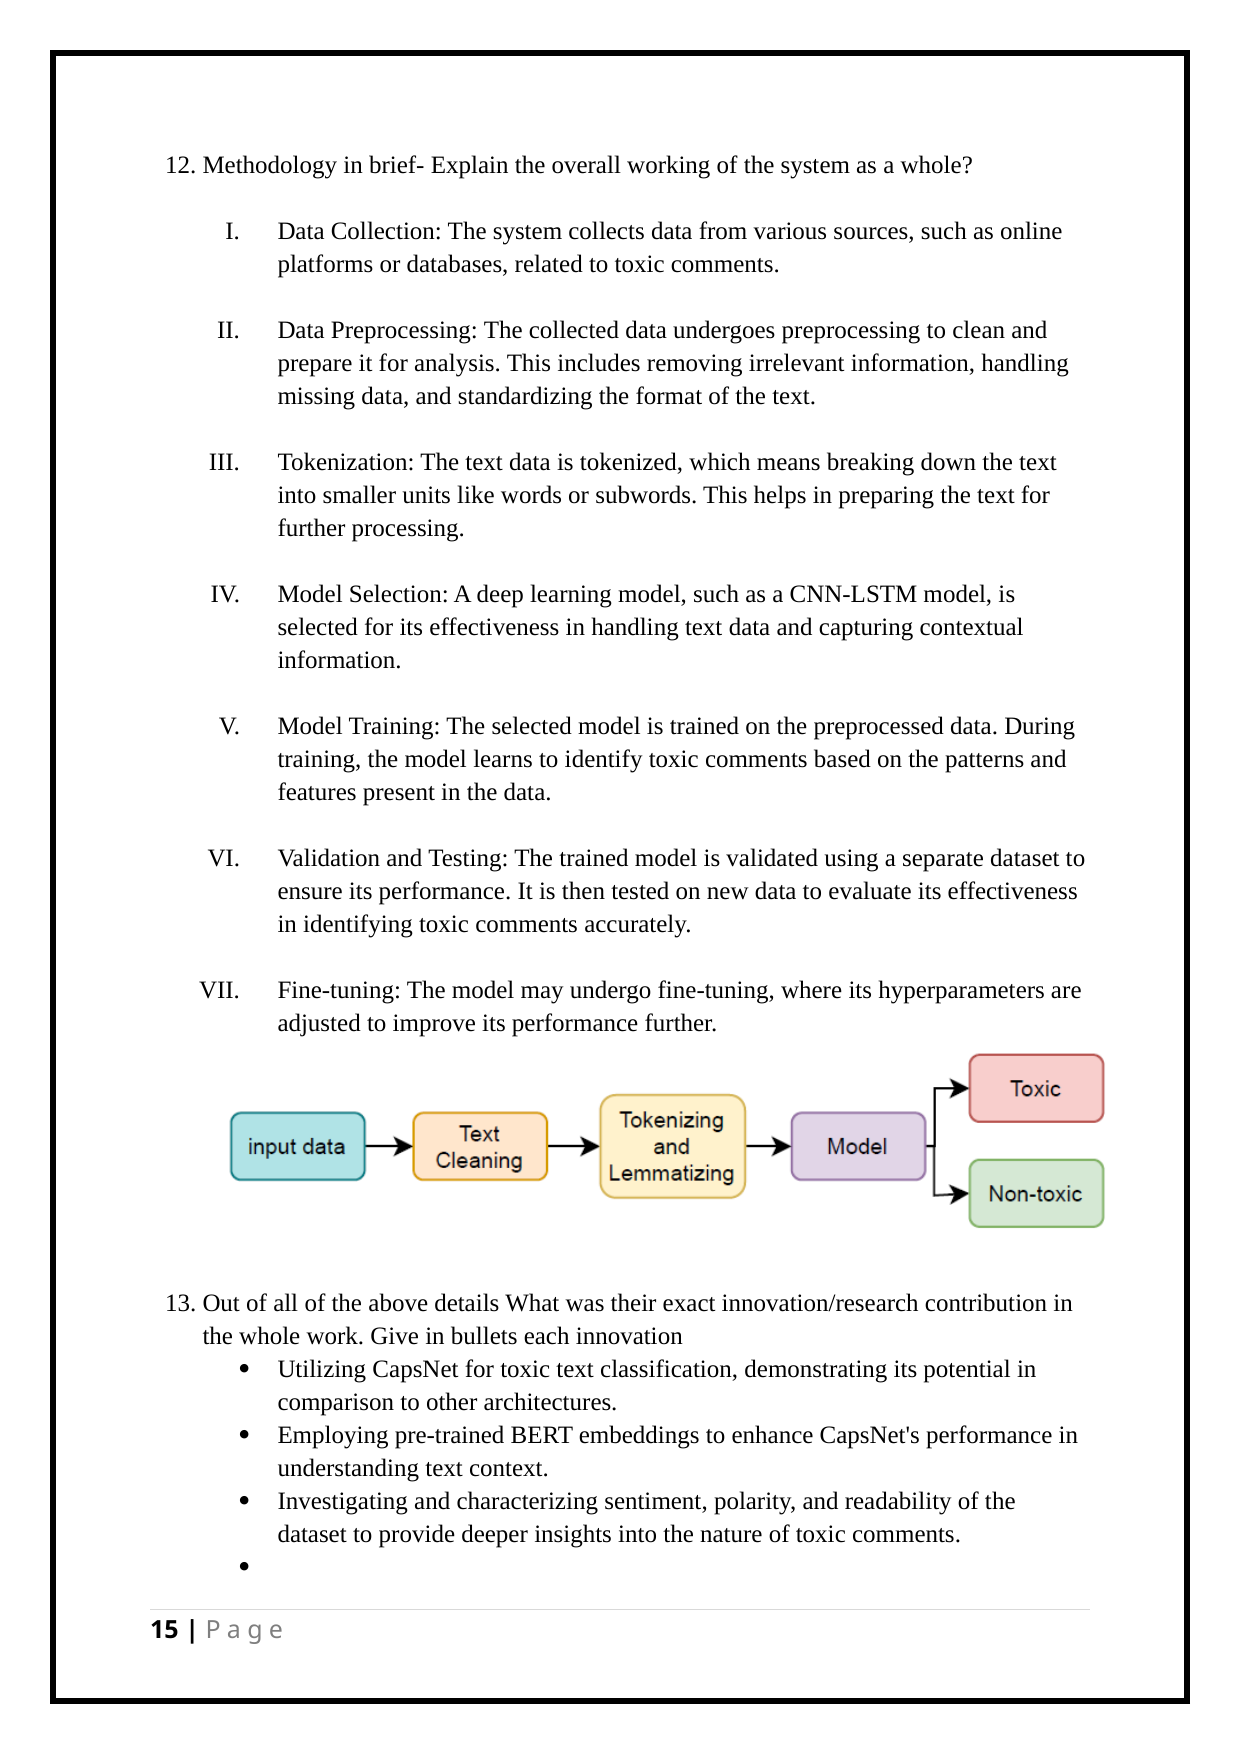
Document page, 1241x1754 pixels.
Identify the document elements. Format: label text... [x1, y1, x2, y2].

picture [202, 1041, 1143, 1250]
list Data Collection: The system collects data from various sources, such as online platforms or databases, related to toxic comments. [240, 216, 1090, 278]
list Validation and Testing: The trained model is validated using a separate dataset to ensure its performance. It is then tested on new data to evaluate its effectiveness in identifying toxic comments accurately. [240, 843, 1090, 938]
list Fine-tuning: The model may undergo fine-tuning, where its hyperparameters are adjusted to improve its performance further. [240, 976, 1090, 1037]
list Out of all of the above details What was their exact innovation/research contribution in the whole work. Give in bullets each innovation [165, 1288, 1090, 1349]
list Data Preprocessing: The collected data undergoes preprocessing to clean and prepare it for analysis. This includes removing irrelevant information, handling missing data, and standardizing the format of the text. [240, 315, 1090, 410]
list Methodology in brief- Explain the overall working of the system as a whole? [165, 150, 1090, 179]
list Tokenization: The text data is tokenized, which means breaking down the text into smaller units like words or subwords. This helps in preparing the text for further processing. [240, 447, 1090, 542]
list Model Training: The selected model is trained on the preprocessed data. During training, the model learns to identify toxic comments based on the patterns and features present in the data. [240, 711, 1090, 806]
list Model Selection: A deep learning model, such as a CNN-LSTM model, is selected for its effectiveness in handling text data and capturing contextual information. [240, 579, 1090, 674]
list Utilizing CapsNet for toxic text classification, demonstrating its potential in comparison to other architectures. [240, 1354, 1090, 1416]
list Employing pre-trained BERT embeddings to enhance CapsNet's performance in understanding text context. [240, 1420, 1090, 1482]
list Investigating and characterizing sentiment, polarity, and readability of the dataset to provide deeper insights into the nature of toxic comments. [240, 1486, 1090, 1548]
